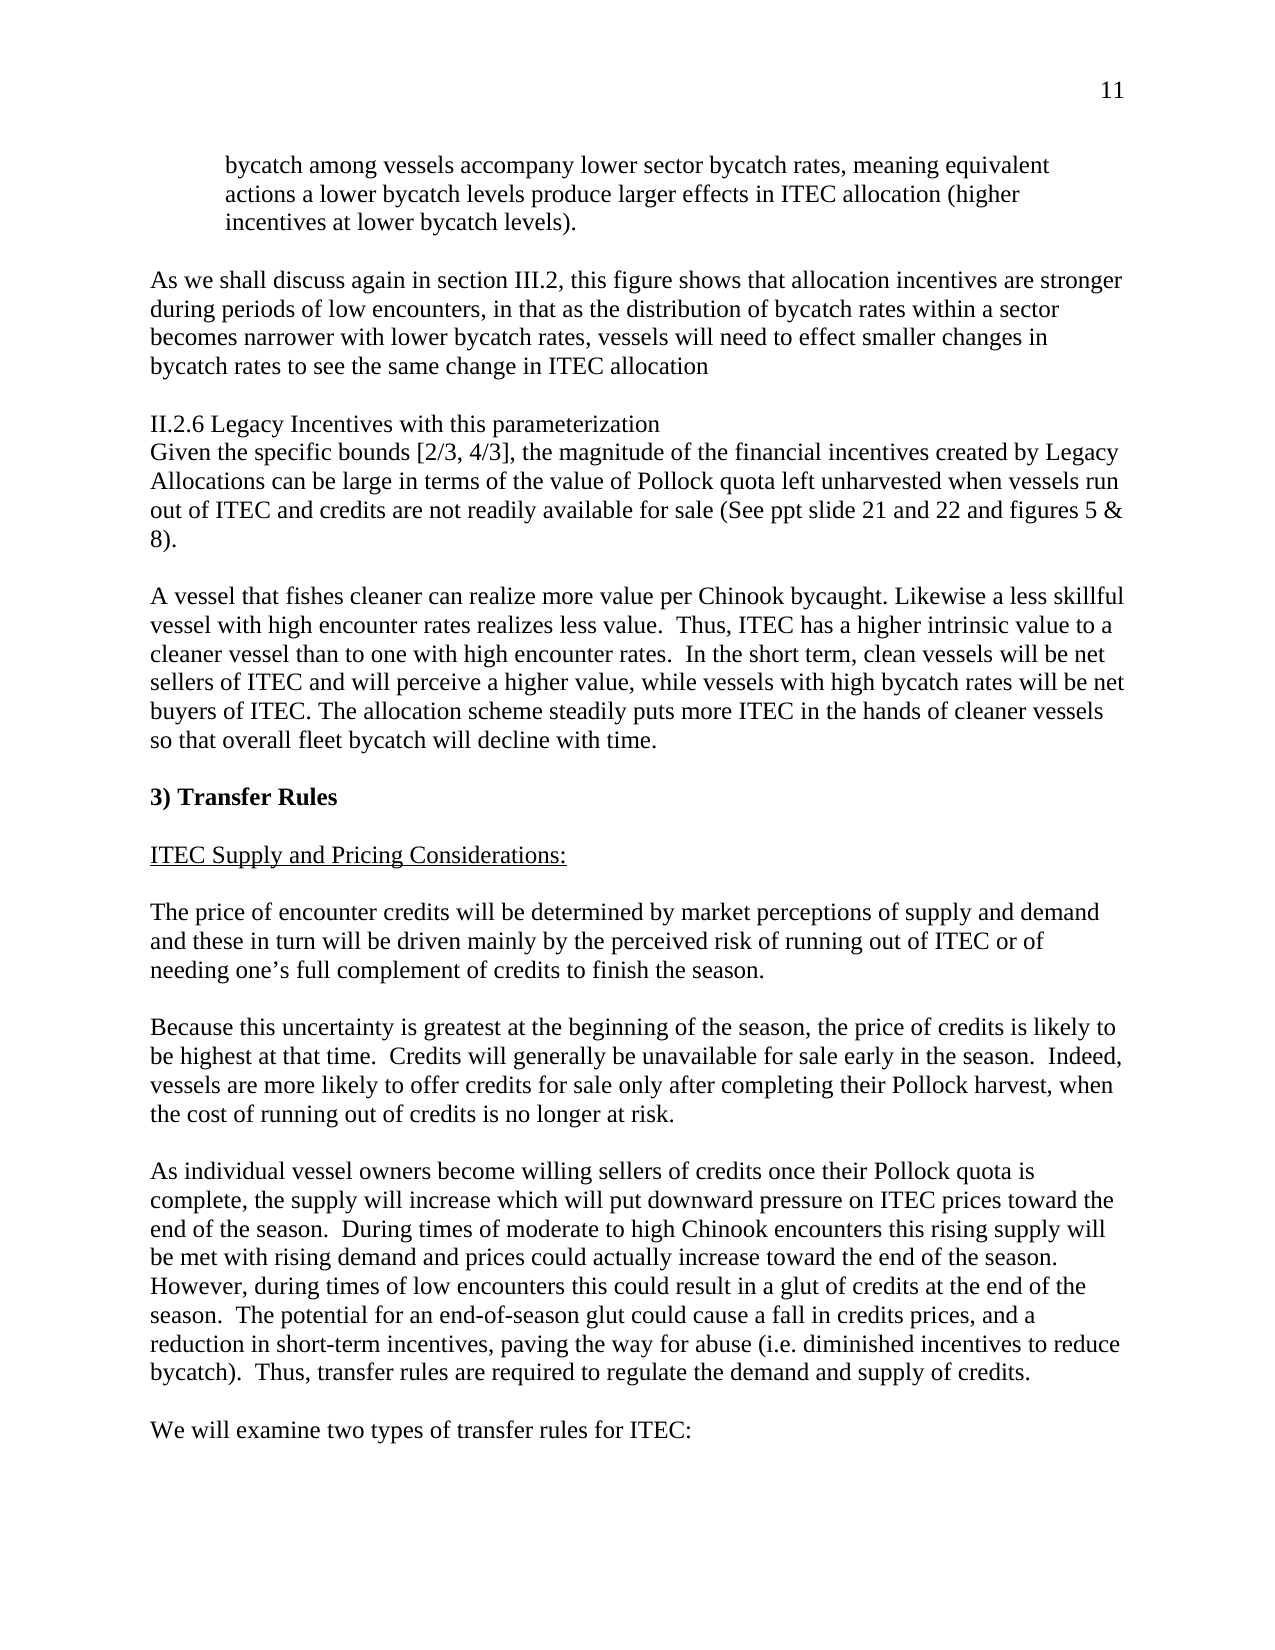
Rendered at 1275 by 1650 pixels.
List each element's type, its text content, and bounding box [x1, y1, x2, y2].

text As we shall discuss again in section III.2, this figure shows that allocation incentives are stronger during periods of low encounters, in that as the distribution of bycatch rates within a sector becomes narrower with lower bycatch rates, vessels will need to effect smaller changes in bycatch rates to see the same change in ITEC allocation [150, 265, 1125, 380]
text Because this uncertainty is greatest at the beginning of the season, the price of credits is likely to be highest at that time. Credits will generally be unavailable for sale early in the season. Indeed, vessels are more likely to offer credits for sale only after completing their Pollock harvest, when the cost of running out of credits is no longer at risk. [150, 1012, 1125, 1127]
text We will examine two types of transfer rules for ITEC: [150, 1415, 1125, 1444]
text II.2.6 Legacy Incentives with this parameterization [150, 409, 1125, 437]
text As individual vessel owners become willing sellers of credits once their Pollock quota is complete, the supply will increase which will put downward pressure on ITEC prices toward the end of the season. During times of moderate to high Chinook encounters this rising supply will be met with rising demand and prices could actually increase toward the end of the season. However, during times of low encounters this could result in a glut of credits at the end of the season. The potential for an end-of-season glut could cause a fall in credits prices, and a reduction in short-term incentives, paving the way for abuse (i.e. diminished incentives to reduce bycatch). Thus, transfer rules are required to regulate the demand and supply of credits. [150, 1156, 1125, 1386]
text Given the specific bounds [2/3, 4/3], the magnitude of the financial incentives created by Legacy Allocations can be large in terms of the value of Pollock quota left unharvested when vessels run out of ITEC and credits are not readily available for sale (See ppt slide 21 and 22 and figures 5 & 8). [150, 437, 1125, 552]
text A vessel that fishes cleaner can realize more value per Chinook bycaught. Likewise a less skillful vessel with high encounter rates realizes less value. Thus, ITEC has a higher intrinsic value to a cleaner vessel than to one with high encounter rates. In the short term, clean vessels will be net sellers of ITEC and will perceive a higher value, while vessels with high bycatch rates will be net buyers of ITEC. The allocation scheme steadily puts more ITEC in the hands of cleaner vessels so that overall fleet bycatch will decline with time. [150, 581, 1125, 754]
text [225, 150, 1125, 236]
text ITEC Supply and Pricing Considerations: [150, 840, 1125, 869]
text The price of encounter credits will be determined by market perceptions of supply and demand and these in turn will be driven mainly by the perceived risk of running out of ITEC or of needing one’s full complement of credits to finish the season. [150, 897, 1125, 984]
text 3) Transfer Rules [150, 782, 1125, 811]
